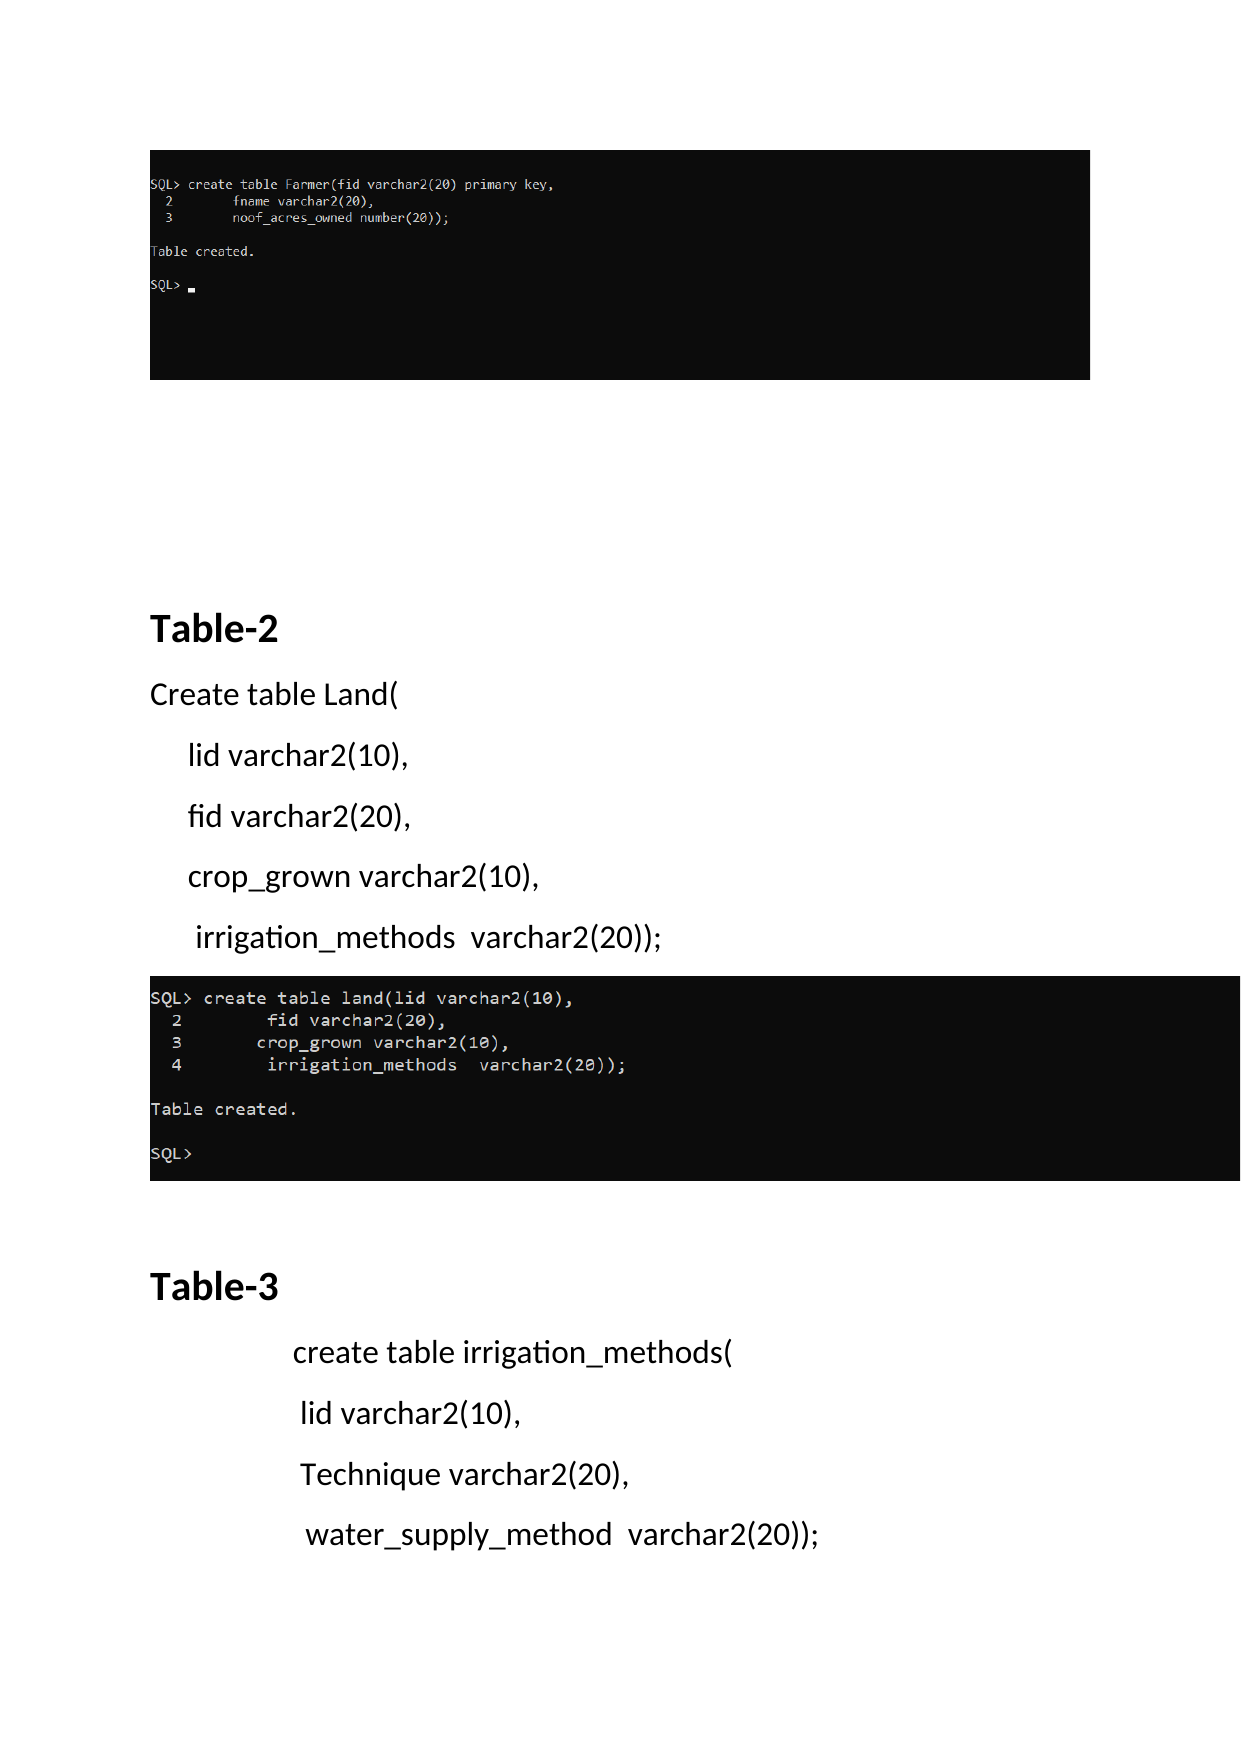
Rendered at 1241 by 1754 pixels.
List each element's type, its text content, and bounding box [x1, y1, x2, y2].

text water_supply_method varchar2(20)); [150, 1513, 1090, 1554]
text irrigation_methods varchar2(20)); [150, 916, 1090, 957]
text Technique varchar2(20), [150, 1452, 1090, 1493]
picture [150, 150, 1091, 380]
text Table-3 [150, 1260, 1090, 1311]
text fid varchar2(20), [150, 794, 1090, 835]
text Table-2 [150, 602, 1090, 653]
text crop_grown varchar2(10), [150, 855, 1090, 896]
text create table irrigation_methods( [150, 1331, 1090, 1372]
picture [150, 976, 1241, 1181]
text lid varchar2(10), [150, 734, 1090, 775]
text Create table Land( [150, 673, 1090, 714]
text lid varchar2(10), [225, 1392, 1090, 1433]
